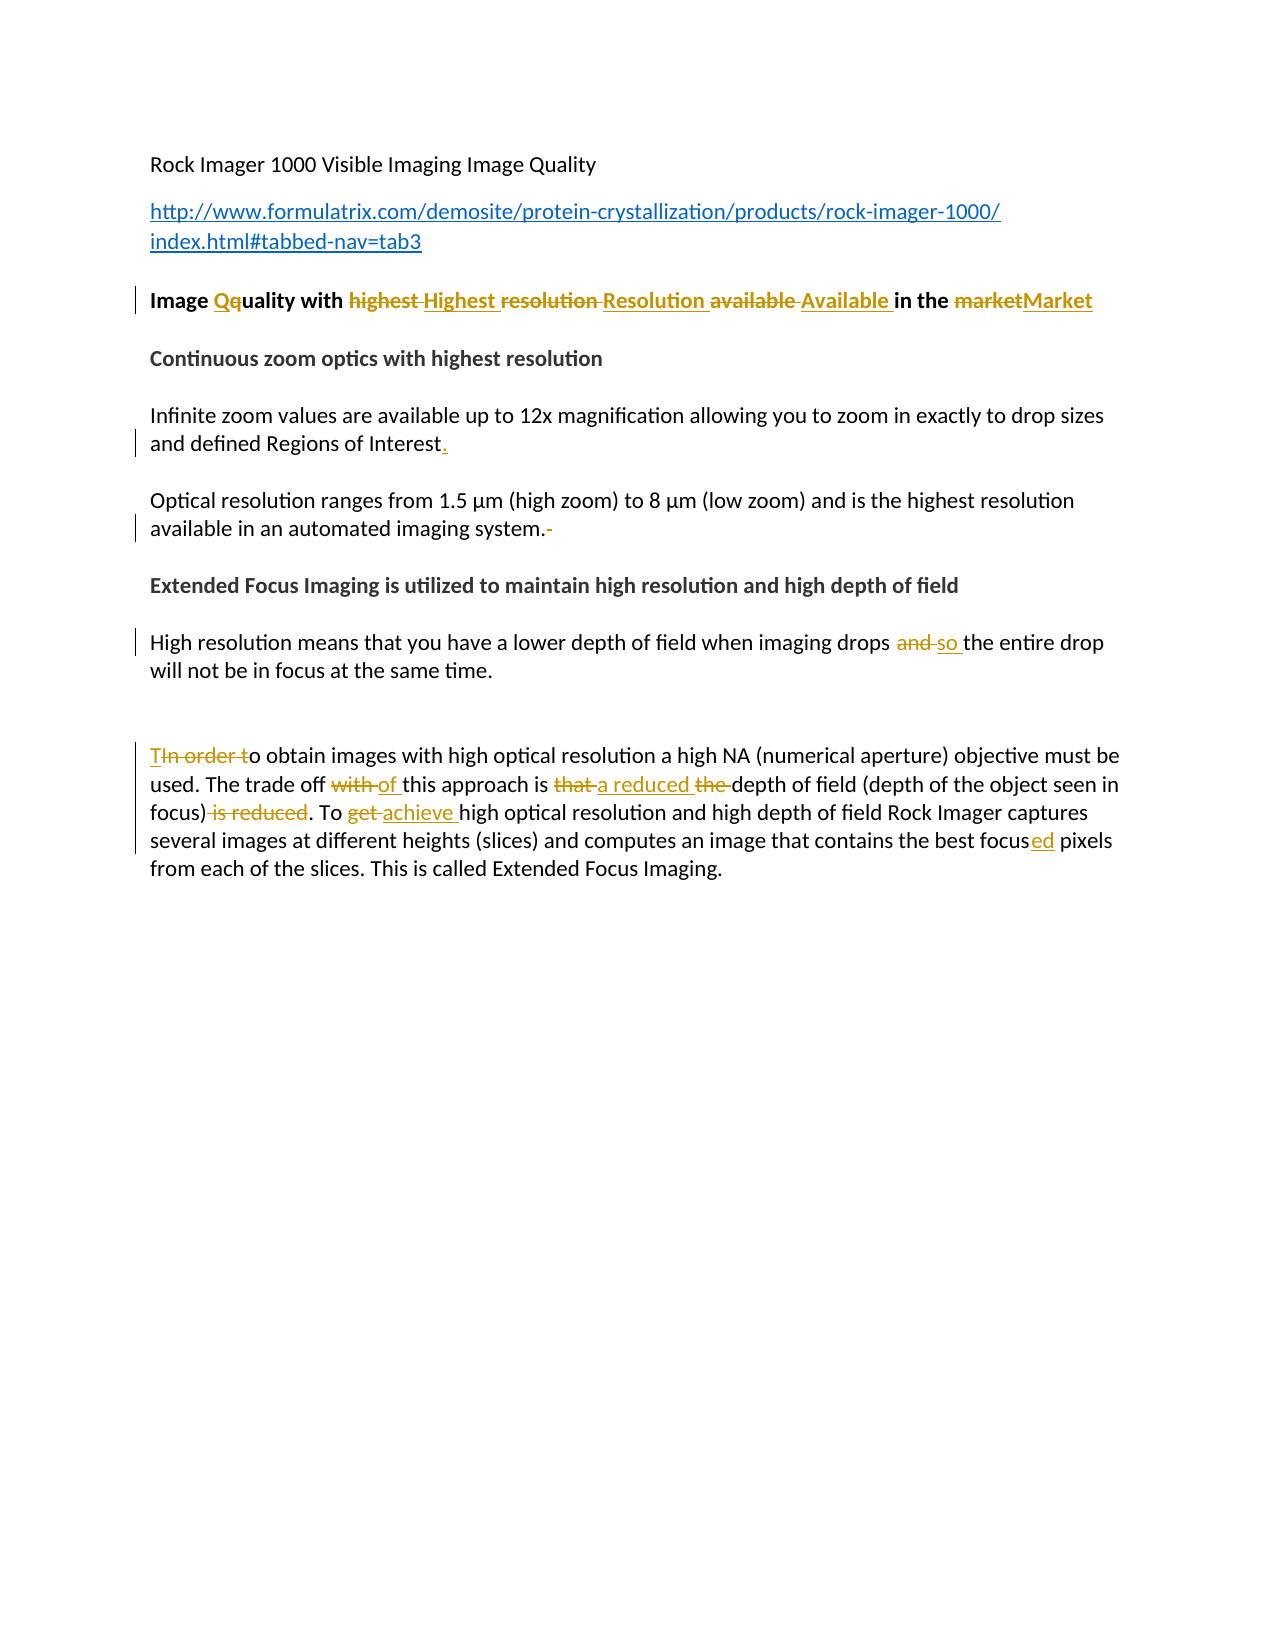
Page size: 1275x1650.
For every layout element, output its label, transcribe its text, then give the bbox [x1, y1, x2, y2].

text Rock Imager 1000 Visible Imaging Image Quality [150, 150, 1125, 178]
text Image uality with in the [150, 286, 1125, 314]
text Extended Focus Imaging is utilized to maintain high resolution and high depth of field [150, 571, 1125, 599]
text High resolution means that you have a lower depth of field when imaging drops the entire drop will not be in focus at the same time. [150, 628, 1125, 712]
text Optical resolution ranges from 1.5 µm (high zoom) to 8 µm (low zoom) and is the highest resolution available in an automated imaging system. [150, 486, 1125, 542]
text Infinite zoom values are available up to 12x magnification allowing you to zoom in exactly to drop sizes and defined Regions of Interest [150, 401, 1125, 457]
text Continuous zoom optics with highest resolution [150, 344, 1125, 372]
text o obtain images with high optical resolution a high NA (numerical aperture) objective must be used. The trade off this approach is depth of field (depth of the object seen in focus). To high optical resolution and high depth of field Rock Imager captures several images at different heights (slices) and computes an image that contains the best focus pixels from each of the slices. This is called Extended Focus Imaging. [150, 742, 1125, 882]
text http://www.formulatrix.com/demosite/protein-crystallization/products/rock-imager-1000/index.html#tabbed-nav=tab3 [150, 197, 1125, 255]
